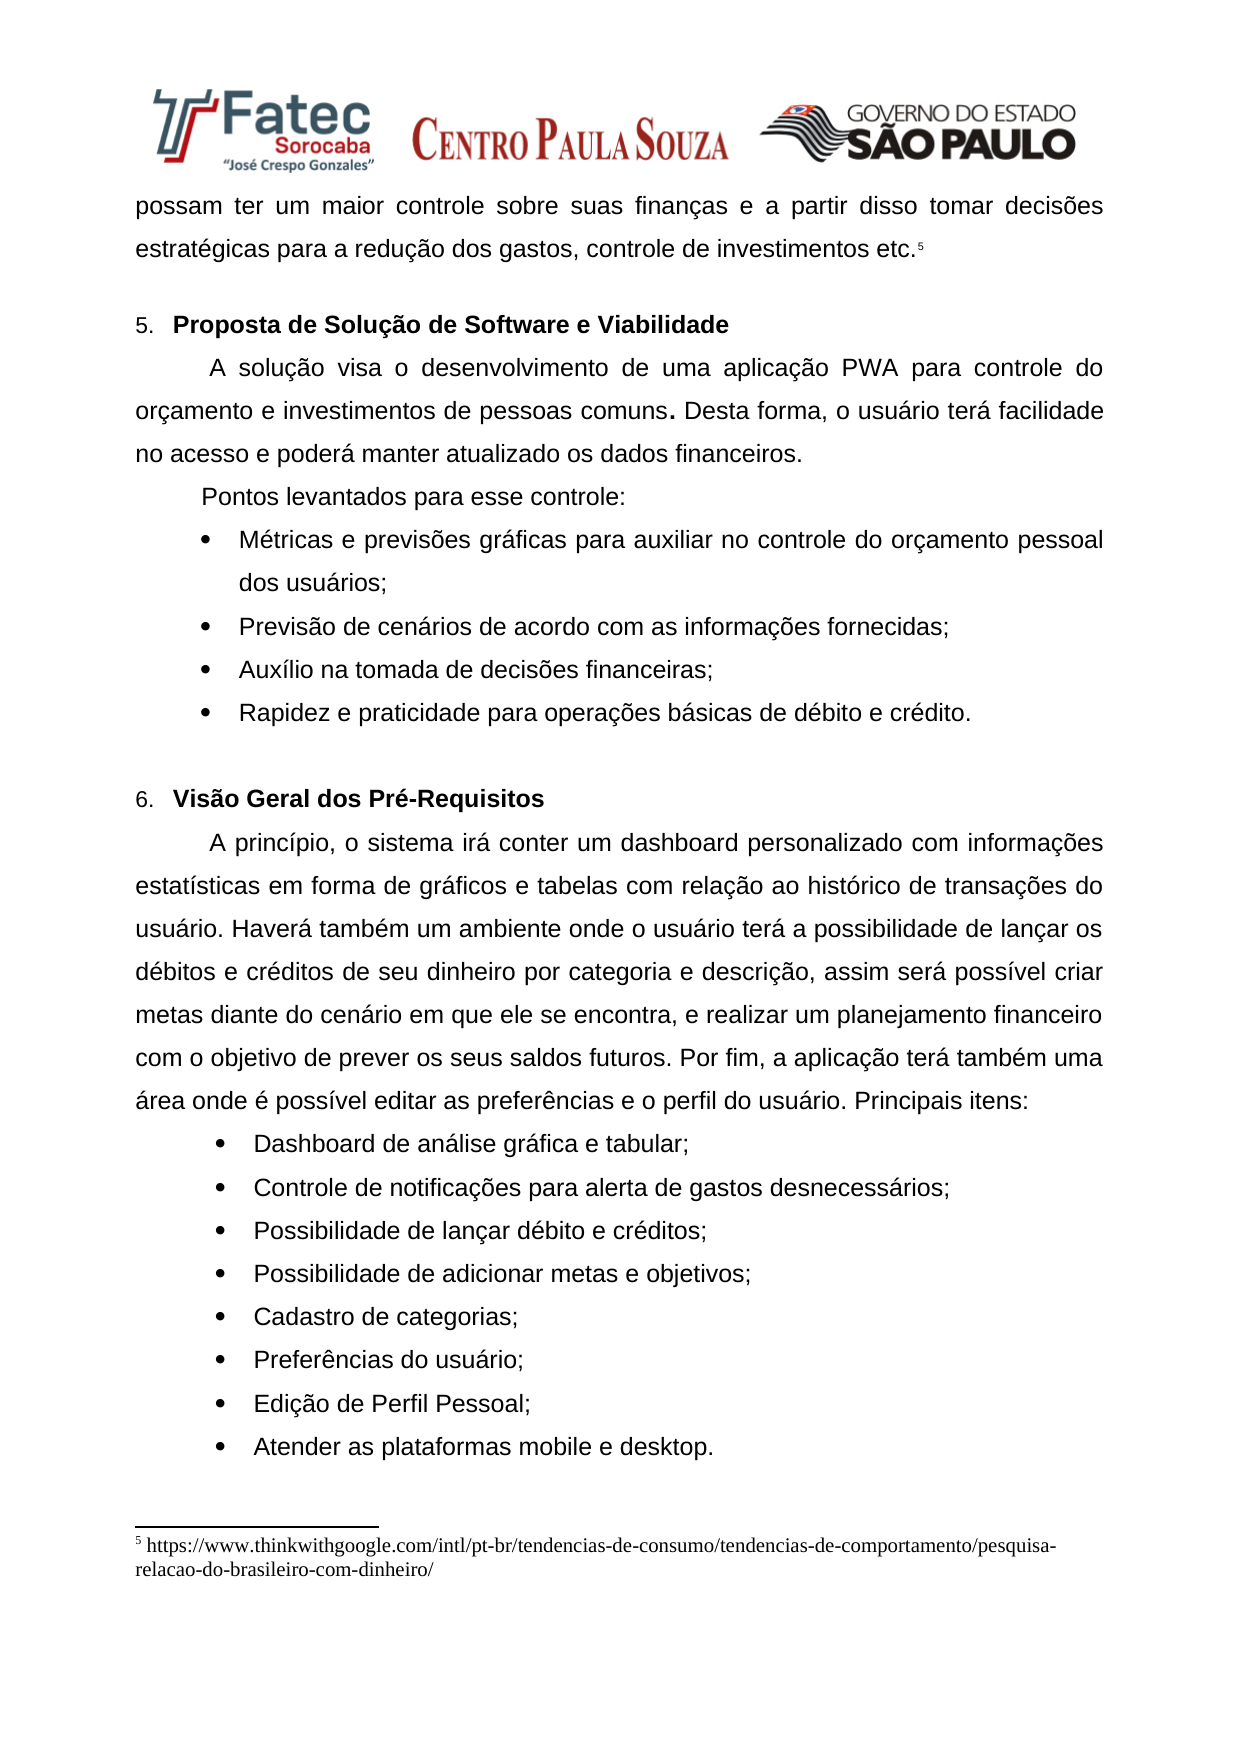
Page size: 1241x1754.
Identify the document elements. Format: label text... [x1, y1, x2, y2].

list A solução visa o desenvolvimento de uma aplicação PWA para controle do orçamento e investimentos de pessoas comuns. Desta forma, o usuário terá facilidade no acesso e poderá manter atualizado os dados financeiros. [135, 353, 1105, 468]
list Cadastro de categorias; [216, 1302, 1105, 1331]
list Visão Geral dos Pré-Requisitos [135, 784, 1105, 813]
list Auxílio na tomada de decisões financeiras; [201, 655, 1105, 684]
list Preferências do usuário; [216, 1346, 1105, 1374]
list Possibilidade de lançar débito e créditos; [216, 1216, 1105, 1245]
list Possibilidade de adicionar metas e objetivos; [216, 1259, 1105, 1288]
picture [135, 73, 1079, 191]
list Atender as plataformas mobile e desktop. [216, 1432, 1105, 1461]
list Rapidez e praticidade para operações básicas de débito e crédito. [201, 698, 1105, 727]
list Proposta de Solução de Software e Viabilidade [135, 309, 1105, 338]
list Edição de Perfil Pessoal; [216, 1389, 1105, 1418]
list Dashboard de análise gráfica e tabular; [216, 1129, 1105, 1158]
text A princípio, o sistema irá conter um dashboard personalizado com informações estatísticas em forma de gráficos e tabelas com relação ao histórico de transações do usuário. Haverá também um ambiente onde o usuário terá a possibilidade de lançar os débitos e créditos de seu dinheiro por categoria e descrição, assim será possível criar metas diante do cenário em que ele se encontra, e realizar um planejamento financeiro com o objetivo de prever os seus saldos futuros. Por fim, a aplicação terá também uma área onde é possível editar as preferências e o perfil do usuário. Principais itens: [135, 827, 1105, 1115]
list Pontos levantados para esse controle: [173, 482, 1105, 511]
list Controle de notificações para alerta de gastos desnecessários; [216, 1173, 1105, 1201]
list Previsão de cenários de acordo com as informações fornecidas; [201, 612, 1105, 640]
list Métricas e previsões gráficas para auxiliar no controle do orçamento pessoal dos usuários; [201, 525, 1105, 597]
